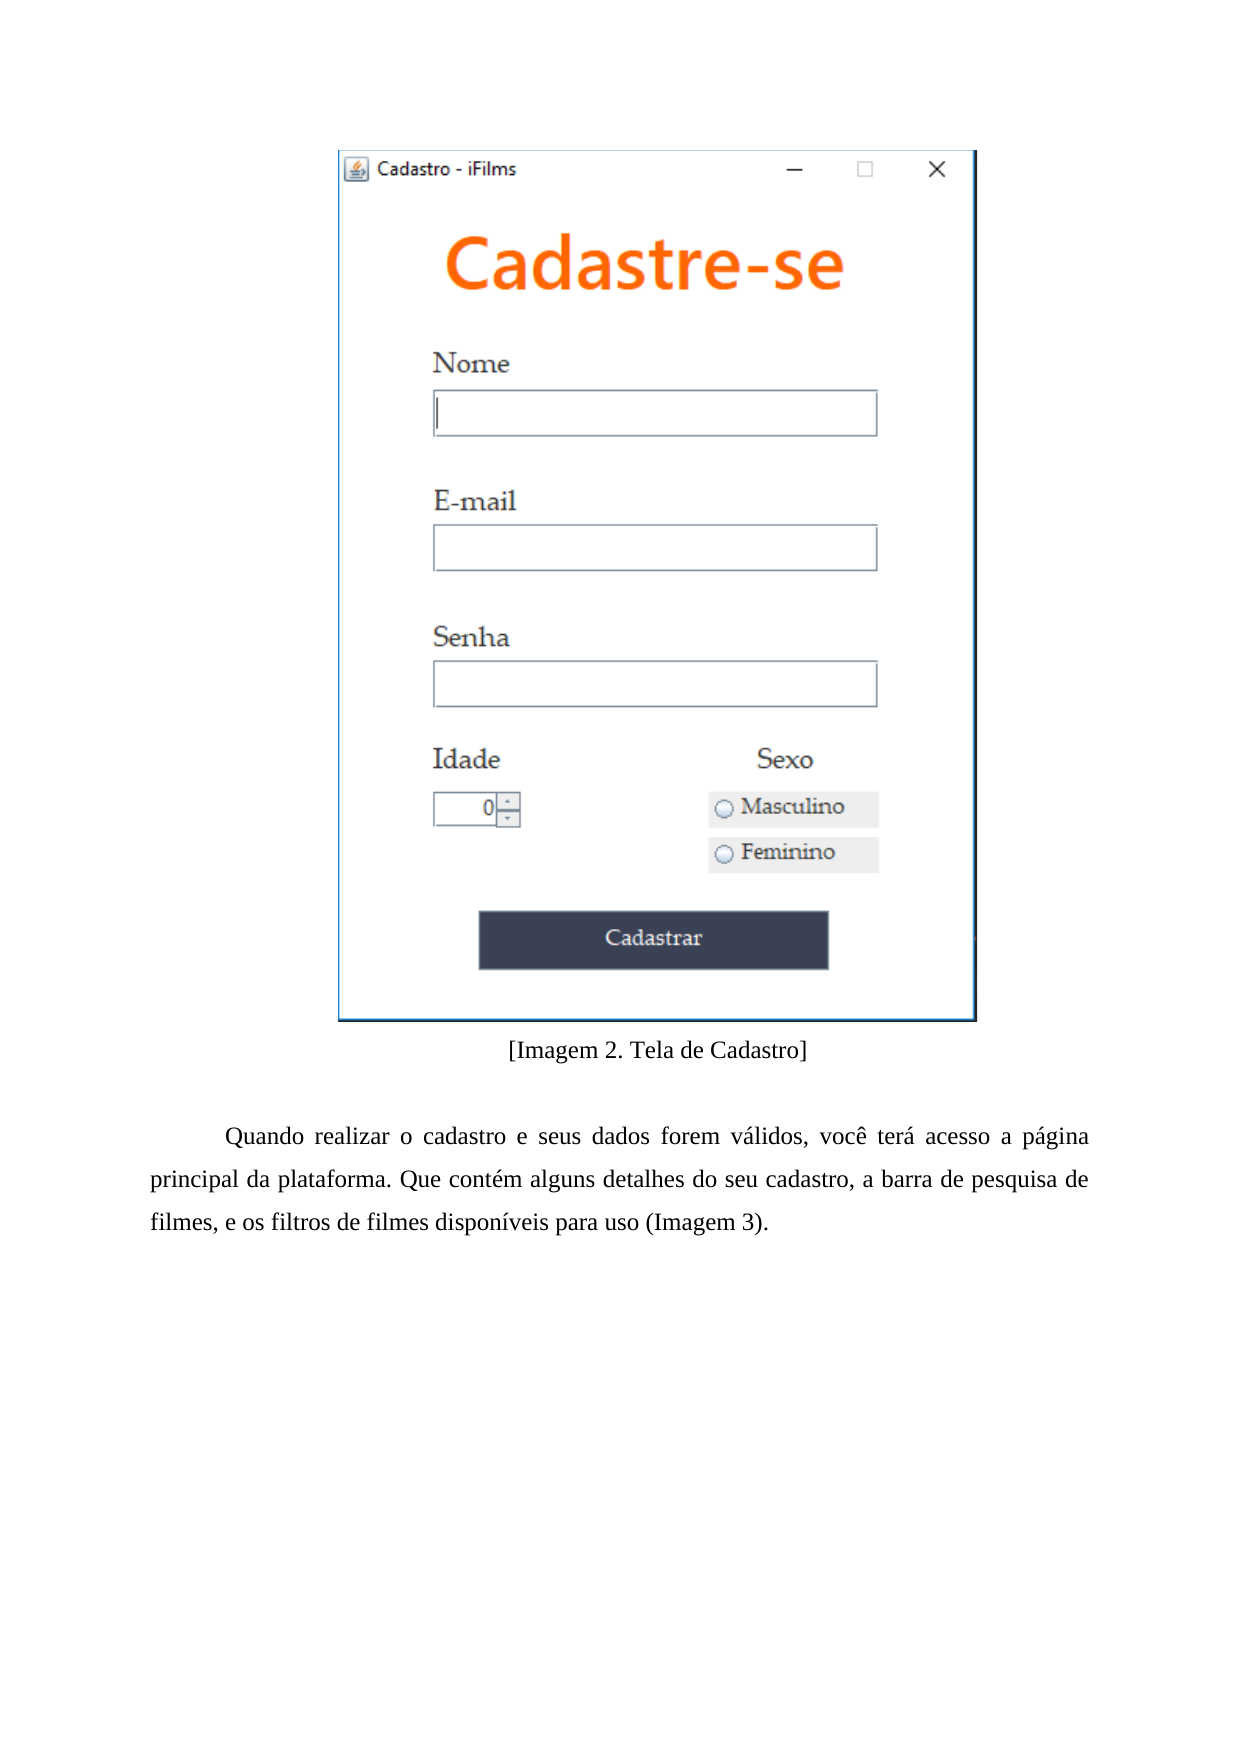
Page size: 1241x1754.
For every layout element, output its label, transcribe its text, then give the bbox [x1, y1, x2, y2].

picture [338, 150, 978, 1022]
text Quando realizar o cadastro e seus dados forem válidos, você terá acesso a página principal da plataforma. Que contém alguns detalhes do seu cadastro, a barra de pesquisa de filmes, e os filtros de filmes disponíveis para uso (Imagem 3). [150, 1121, 1090, 1236]
text [Imagem 2. Tela de Cadastro] [225, 1035, 1090, 1064]
